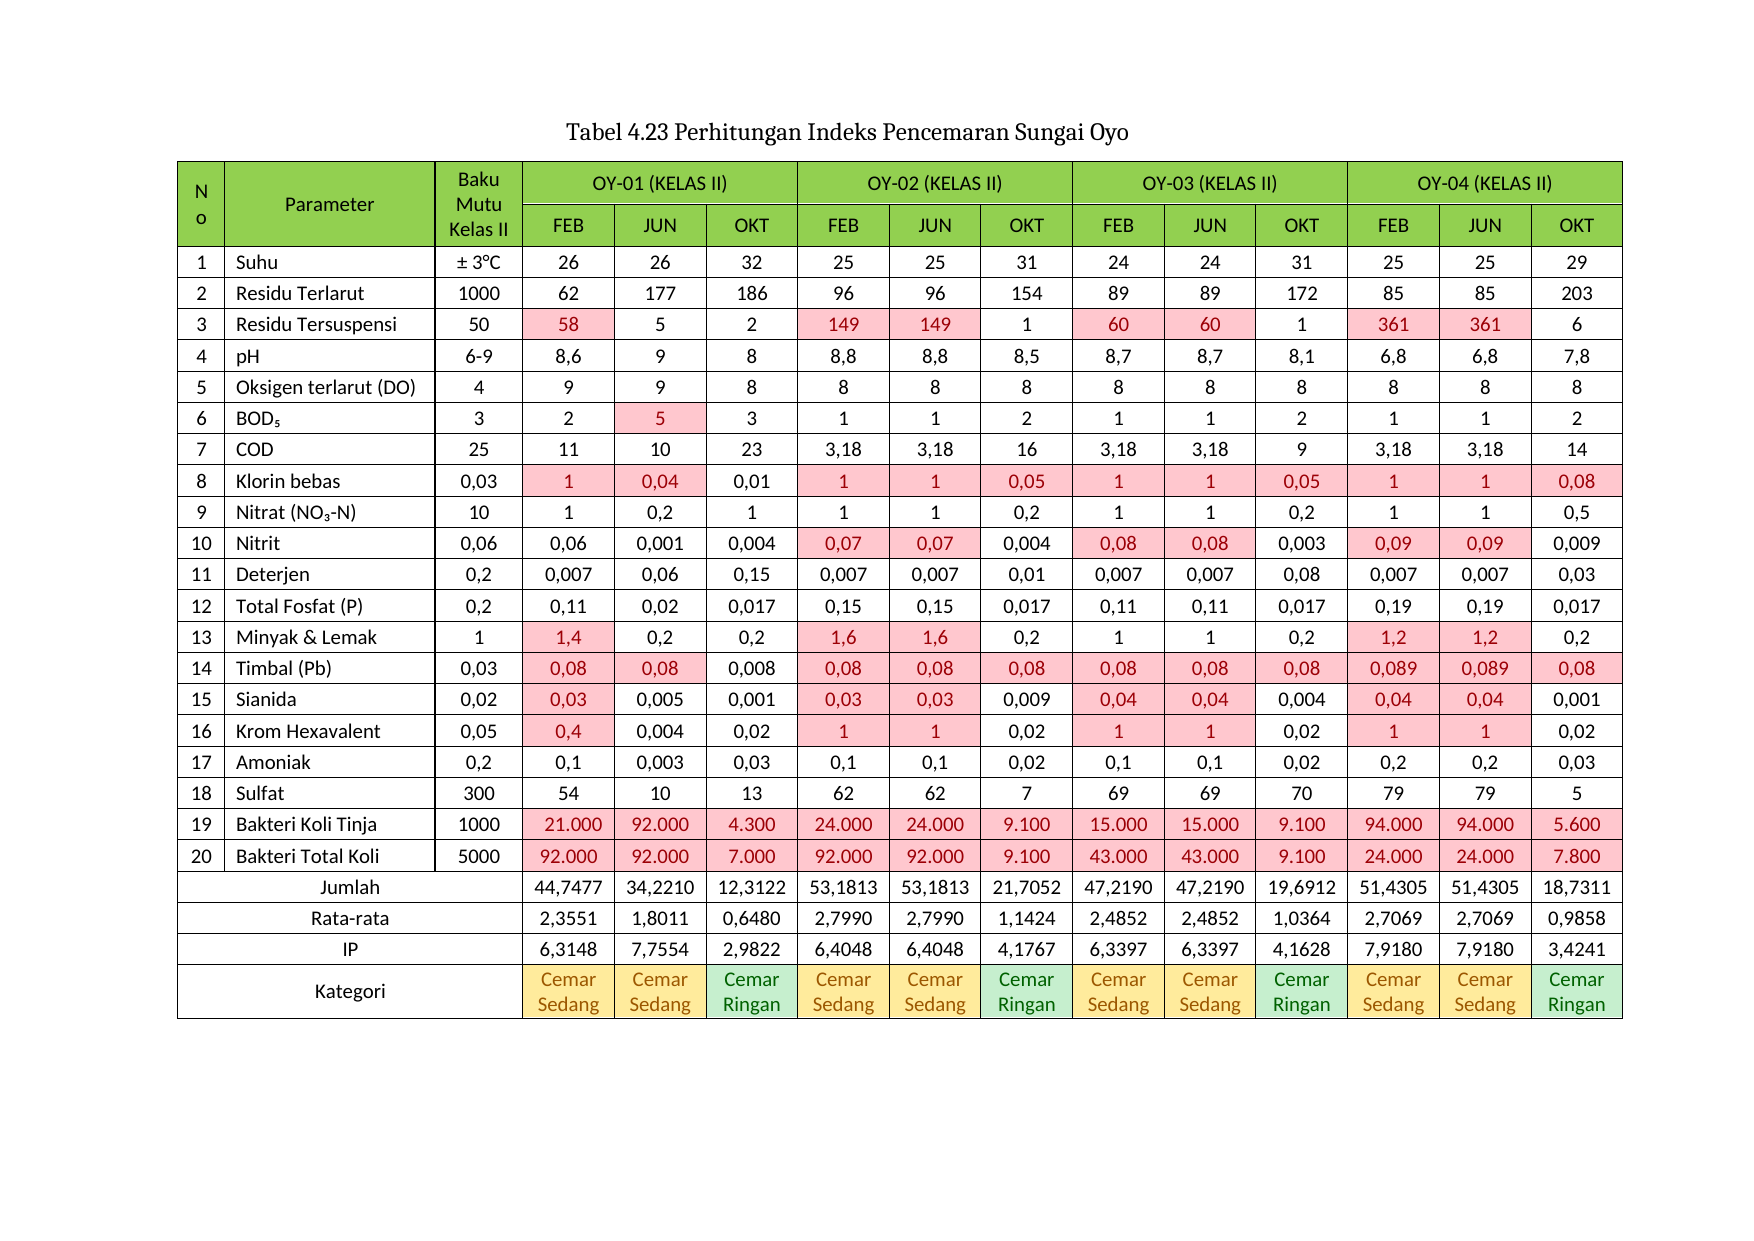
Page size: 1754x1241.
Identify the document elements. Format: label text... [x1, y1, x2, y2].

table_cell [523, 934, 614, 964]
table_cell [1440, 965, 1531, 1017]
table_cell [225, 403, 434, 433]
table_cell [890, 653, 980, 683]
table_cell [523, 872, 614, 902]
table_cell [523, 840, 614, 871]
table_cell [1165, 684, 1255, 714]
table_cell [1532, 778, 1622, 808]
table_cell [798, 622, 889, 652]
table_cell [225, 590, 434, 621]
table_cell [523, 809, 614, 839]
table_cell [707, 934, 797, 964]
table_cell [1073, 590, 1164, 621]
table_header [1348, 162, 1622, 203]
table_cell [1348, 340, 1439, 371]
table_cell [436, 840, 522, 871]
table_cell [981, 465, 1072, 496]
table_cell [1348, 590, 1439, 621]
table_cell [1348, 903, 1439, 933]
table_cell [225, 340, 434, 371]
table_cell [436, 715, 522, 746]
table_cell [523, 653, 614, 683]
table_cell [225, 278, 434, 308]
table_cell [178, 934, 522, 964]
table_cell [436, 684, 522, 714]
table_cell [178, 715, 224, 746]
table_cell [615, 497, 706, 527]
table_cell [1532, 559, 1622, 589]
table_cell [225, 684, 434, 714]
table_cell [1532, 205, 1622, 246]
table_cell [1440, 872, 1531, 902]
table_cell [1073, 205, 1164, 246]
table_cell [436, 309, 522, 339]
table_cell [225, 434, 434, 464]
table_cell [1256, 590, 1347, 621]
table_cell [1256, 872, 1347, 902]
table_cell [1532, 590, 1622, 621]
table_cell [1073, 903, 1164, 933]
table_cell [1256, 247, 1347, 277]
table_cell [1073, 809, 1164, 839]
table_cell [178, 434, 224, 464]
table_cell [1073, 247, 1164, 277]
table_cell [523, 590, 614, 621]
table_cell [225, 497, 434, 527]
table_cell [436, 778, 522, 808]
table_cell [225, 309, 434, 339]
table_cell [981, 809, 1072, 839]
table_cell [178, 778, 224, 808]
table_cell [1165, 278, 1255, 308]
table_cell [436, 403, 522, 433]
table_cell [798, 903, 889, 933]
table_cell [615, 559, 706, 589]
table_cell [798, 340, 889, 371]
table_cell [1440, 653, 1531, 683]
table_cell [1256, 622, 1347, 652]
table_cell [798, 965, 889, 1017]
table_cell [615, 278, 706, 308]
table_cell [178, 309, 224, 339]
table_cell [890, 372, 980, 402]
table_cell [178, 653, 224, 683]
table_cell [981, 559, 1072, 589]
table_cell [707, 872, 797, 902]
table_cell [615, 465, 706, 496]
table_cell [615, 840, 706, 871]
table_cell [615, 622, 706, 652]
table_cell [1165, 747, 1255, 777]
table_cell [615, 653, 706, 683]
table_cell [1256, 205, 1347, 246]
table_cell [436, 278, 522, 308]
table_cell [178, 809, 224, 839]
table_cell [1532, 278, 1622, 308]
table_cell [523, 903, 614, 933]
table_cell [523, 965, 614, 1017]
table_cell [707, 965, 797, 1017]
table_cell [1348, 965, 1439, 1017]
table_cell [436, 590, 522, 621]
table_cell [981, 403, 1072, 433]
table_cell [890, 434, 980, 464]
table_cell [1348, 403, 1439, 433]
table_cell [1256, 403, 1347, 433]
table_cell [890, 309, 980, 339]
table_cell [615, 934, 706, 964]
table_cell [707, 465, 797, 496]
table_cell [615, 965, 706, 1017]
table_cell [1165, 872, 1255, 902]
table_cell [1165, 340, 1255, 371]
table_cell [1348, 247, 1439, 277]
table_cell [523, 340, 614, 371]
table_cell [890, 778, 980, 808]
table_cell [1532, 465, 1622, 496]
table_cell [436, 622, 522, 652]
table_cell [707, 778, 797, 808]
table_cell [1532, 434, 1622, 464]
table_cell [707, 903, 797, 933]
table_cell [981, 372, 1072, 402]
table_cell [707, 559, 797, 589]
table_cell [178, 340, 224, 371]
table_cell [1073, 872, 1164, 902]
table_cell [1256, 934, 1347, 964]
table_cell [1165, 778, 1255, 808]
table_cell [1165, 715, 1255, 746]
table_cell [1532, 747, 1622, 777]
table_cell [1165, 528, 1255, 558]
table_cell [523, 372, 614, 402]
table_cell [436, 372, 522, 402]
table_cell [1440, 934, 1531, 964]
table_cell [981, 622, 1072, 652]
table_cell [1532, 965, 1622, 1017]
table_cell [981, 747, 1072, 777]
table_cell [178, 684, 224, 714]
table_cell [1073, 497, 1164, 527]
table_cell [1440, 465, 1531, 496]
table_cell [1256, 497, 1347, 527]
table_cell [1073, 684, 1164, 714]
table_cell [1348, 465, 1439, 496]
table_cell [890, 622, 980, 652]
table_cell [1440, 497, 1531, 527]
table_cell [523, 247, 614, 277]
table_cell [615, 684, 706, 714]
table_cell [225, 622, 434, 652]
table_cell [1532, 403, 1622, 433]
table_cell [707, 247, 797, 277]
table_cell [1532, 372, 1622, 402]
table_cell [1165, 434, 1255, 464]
list Tabel 4.23 Perhitungan Indeks Pencemaran Sungai Oyo [177, 118, 1518, 147]
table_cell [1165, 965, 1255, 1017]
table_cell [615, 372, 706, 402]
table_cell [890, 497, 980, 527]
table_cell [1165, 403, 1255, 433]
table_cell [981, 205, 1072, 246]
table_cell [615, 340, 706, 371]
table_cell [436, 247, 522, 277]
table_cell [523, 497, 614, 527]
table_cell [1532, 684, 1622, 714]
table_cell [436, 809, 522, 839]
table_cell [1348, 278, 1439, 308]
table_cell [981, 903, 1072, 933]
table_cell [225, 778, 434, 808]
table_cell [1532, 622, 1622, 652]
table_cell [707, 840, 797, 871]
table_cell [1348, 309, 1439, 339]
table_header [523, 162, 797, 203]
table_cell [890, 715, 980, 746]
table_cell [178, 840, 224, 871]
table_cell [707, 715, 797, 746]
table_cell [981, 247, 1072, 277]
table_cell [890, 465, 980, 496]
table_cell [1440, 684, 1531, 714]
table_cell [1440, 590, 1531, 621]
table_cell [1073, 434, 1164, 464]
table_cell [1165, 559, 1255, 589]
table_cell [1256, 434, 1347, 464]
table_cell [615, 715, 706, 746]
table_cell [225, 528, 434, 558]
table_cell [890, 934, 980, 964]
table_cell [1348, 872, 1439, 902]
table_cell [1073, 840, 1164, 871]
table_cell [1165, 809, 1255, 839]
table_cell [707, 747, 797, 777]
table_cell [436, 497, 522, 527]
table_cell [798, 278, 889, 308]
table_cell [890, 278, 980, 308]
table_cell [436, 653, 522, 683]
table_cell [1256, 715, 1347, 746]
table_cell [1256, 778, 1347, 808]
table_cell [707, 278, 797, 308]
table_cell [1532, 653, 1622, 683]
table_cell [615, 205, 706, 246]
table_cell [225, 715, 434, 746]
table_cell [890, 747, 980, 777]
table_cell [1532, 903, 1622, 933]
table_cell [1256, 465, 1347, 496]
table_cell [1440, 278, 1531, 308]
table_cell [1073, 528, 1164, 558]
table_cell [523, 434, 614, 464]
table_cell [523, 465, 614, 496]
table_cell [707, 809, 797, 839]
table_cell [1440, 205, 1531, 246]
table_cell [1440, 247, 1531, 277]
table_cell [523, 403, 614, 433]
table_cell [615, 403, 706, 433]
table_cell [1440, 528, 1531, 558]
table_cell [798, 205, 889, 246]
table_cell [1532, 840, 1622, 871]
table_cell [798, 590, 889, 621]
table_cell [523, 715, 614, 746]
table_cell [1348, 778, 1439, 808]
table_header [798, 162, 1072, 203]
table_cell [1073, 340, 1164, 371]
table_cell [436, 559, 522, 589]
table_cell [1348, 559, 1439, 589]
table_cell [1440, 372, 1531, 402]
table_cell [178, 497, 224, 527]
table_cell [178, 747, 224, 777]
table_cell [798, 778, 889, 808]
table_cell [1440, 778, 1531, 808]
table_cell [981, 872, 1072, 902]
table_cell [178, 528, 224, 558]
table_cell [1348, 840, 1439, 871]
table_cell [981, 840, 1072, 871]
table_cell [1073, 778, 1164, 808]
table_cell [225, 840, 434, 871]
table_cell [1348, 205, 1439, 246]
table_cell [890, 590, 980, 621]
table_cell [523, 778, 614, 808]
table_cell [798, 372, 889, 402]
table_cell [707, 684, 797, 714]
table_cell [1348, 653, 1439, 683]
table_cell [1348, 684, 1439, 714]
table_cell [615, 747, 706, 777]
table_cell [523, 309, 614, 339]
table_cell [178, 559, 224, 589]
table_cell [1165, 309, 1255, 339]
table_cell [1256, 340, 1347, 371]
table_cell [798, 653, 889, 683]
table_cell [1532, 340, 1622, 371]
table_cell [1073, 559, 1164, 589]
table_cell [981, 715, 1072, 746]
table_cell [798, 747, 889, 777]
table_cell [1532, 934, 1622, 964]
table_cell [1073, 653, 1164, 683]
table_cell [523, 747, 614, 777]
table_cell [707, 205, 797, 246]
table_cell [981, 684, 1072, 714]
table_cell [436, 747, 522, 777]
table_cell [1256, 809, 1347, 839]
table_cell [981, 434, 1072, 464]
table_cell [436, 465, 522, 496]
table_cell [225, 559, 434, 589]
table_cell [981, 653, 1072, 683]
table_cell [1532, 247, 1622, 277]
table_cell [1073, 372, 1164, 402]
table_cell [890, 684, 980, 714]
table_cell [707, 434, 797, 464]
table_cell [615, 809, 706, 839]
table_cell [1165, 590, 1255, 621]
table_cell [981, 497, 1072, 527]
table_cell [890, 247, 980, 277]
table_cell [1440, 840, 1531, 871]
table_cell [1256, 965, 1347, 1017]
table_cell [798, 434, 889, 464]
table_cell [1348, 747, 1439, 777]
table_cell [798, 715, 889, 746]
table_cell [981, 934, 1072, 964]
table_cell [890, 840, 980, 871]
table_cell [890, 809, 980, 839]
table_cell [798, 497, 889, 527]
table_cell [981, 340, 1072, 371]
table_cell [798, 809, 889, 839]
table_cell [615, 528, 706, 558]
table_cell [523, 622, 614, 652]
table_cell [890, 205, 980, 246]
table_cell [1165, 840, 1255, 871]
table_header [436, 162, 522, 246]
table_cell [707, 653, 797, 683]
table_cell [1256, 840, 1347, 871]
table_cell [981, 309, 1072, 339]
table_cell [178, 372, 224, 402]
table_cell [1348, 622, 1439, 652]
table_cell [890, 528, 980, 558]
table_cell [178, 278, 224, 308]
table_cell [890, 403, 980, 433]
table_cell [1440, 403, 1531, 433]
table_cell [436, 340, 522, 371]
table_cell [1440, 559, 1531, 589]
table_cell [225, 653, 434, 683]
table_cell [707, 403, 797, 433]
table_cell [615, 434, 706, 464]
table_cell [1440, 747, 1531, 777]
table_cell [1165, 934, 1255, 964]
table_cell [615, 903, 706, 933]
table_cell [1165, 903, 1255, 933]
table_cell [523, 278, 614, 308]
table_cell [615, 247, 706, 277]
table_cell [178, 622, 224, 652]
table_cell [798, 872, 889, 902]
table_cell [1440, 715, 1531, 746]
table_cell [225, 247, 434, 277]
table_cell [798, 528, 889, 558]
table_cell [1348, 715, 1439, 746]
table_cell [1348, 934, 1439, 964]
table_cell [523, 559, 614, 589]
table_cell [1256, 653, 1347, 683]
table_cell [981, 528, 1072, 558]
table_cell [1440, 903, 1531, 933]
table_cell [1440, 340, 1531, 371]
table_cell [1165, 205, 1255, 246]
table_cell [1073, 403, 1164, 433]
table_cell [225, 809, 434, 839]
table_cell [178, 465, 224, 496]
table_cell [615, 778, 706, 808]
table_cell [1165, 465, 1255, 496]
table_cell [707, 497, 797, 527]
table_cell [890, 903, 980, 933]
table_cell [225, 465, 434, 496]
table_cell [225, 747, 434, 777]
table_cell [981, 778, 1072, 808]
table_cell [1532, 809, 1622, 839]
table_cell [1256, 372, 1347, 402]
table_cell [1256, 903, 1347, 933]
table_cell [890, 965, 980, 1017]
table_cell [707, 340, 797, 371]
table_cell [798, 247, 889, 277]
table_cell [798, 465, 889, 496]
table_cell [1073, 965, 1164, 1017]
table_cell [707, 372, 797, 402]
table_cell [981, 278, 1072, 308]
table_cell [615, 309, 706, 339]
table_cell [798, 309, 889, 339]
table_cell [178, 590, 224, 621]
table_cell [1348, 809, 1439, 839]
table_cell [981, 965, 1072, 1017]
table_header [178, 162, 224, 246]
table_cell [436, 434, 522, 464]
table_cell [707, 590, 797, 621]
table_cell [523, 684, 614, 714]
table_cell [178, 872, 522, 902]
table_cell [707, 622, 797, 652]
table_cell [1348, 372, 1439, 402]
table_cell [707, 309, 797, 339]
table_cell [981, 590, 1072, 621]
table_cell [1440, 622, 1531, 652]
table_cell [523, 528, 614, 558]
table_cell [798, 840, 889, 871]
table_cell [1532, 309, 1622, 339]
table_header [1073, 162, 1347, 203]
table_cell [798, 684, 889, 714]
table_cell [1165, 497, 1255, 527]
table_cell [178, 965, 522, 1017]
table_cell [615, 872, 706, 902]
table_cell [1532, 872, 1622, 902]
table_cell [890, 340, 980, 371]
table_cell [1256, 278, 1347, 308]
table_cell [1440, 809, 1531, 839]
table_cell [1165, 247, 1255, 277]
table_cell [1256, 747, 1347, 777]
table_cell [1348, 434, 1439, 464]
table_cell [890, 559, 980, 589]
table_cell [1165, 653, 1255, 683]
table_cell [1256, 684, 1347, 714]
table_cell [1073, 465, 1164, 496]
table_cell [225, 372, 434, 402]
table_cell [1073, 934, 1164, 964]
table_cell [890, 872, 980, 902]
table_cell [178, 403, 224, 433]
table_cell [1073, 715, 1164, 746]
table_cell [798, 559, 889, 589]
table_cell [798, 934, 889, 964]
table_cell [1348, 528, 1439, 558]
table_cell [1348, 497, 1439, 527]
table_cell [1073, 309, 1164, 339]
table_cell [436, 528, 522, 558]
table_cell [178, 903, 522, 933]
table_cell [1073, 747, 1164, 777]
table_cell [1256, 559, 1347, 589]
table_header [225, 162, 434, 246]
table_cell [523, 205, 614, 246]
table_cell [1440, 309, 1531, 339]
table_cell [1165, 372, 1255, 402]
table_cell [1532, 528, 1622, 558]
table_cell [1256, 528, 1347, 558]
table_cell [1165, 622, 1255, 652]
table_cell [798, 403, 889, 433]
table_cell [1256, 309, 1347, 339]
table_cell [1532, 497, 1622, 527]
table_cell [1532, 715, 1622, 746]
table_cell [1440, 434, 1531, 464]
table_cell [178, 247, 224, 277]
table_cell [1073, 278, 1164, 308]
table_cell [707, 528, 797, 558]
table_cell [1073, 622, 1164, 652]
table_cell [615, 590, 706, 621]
